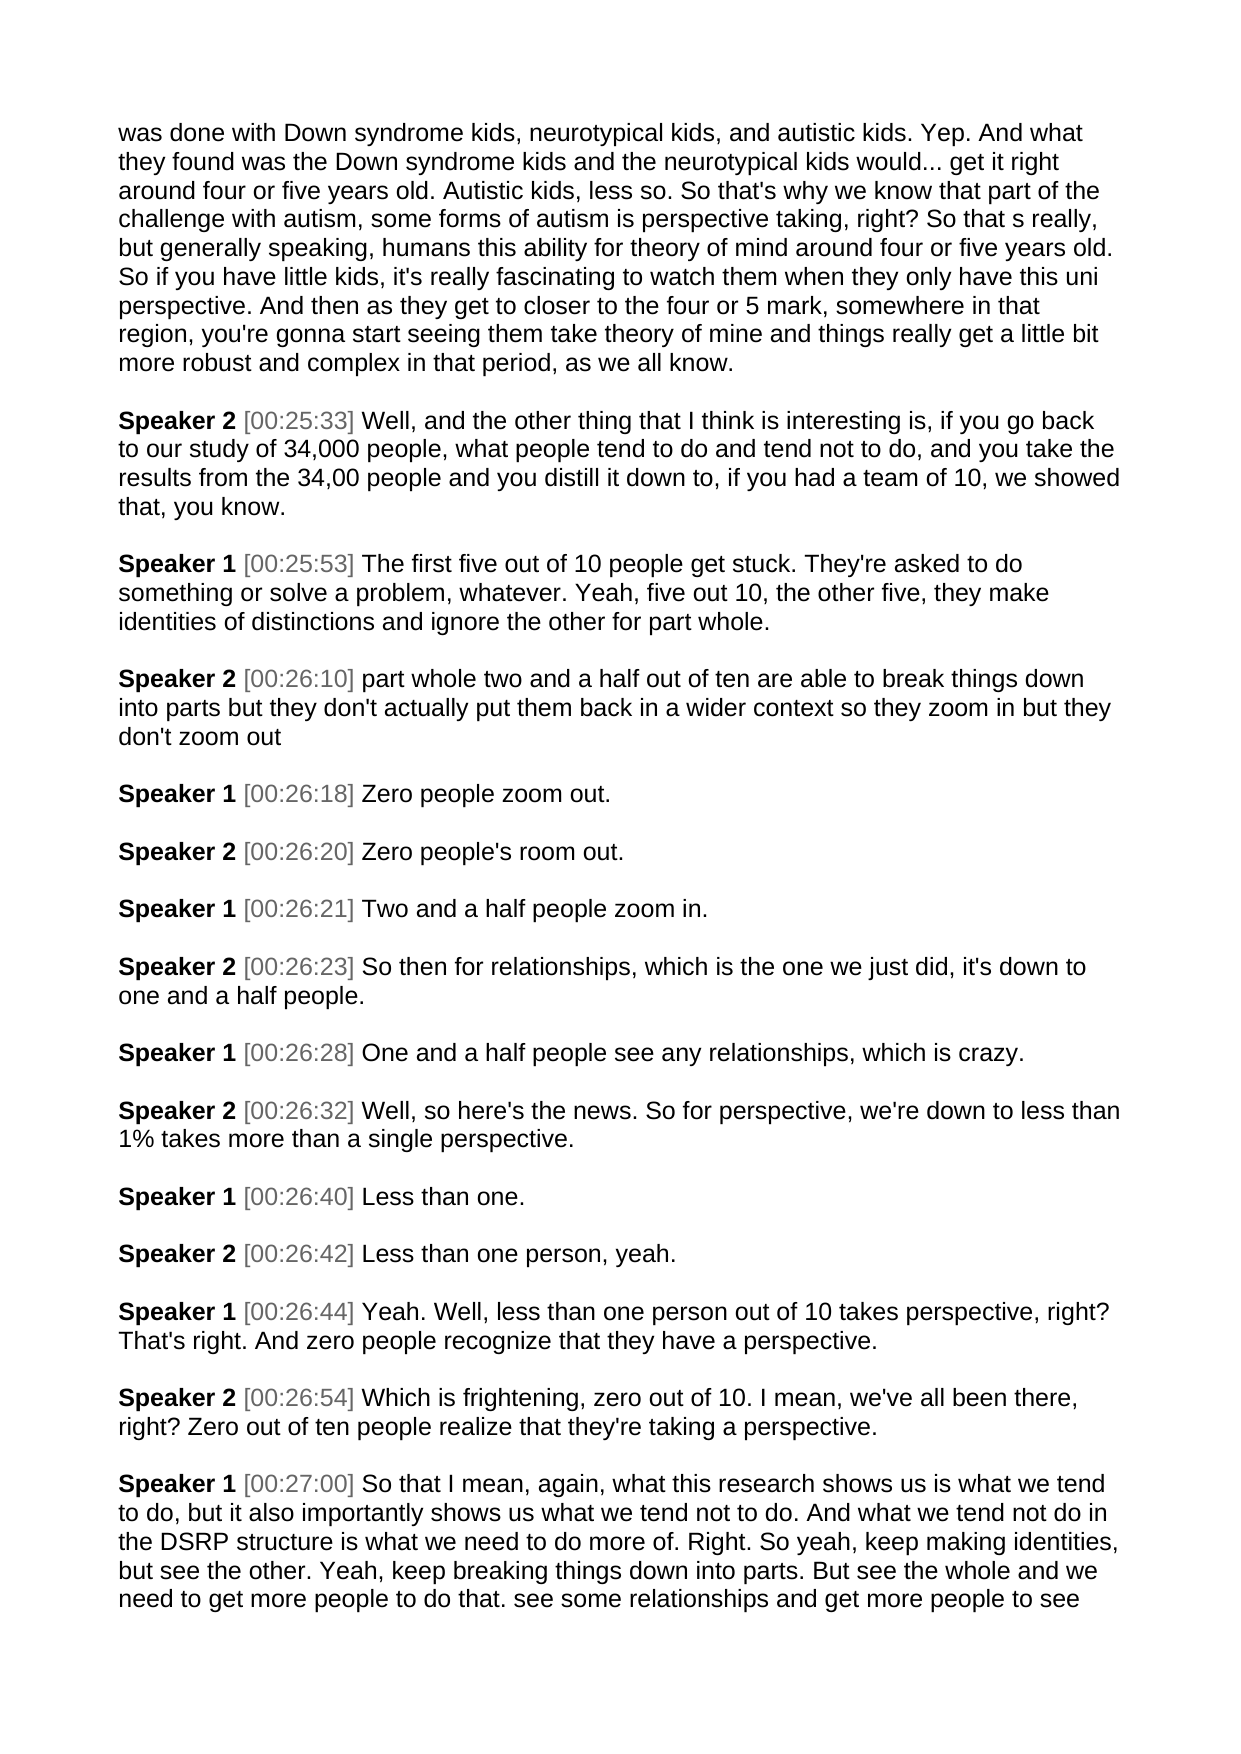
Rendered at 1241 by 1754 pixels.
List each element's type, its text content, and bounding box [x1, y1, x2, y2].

text Speaker 2 [00:26:10] part whole two and a half out of ten are able to break things down into parts but they don't actually put them back in a wider context so they zoom in but they don't zoom out [118, 664, 1122, 751]
text Speaker 1 [00:26:40] Less than one. [118, 1182, 1122, 1211]
text Speaker 1 [00:26:28] One and a half people see any relationships, which is crazy. [118, 1038, 1122, 1067]
text Speaker 2 [00:26:32] Well, so here's the news. So for perspective, we're down to less than 1% takes more than a single perspective. [118, 1096, 1122, 1153]
text Speaker 2 [00:26:42] Less than one person, yeah. [118, 1239, 1122, 1268]
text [118, 118, 1122, 377]
text Speaker 1 [00:25:53] The first five out of 10 people get stuck. They're asked to do something or solve a problem, whatever. Yeah, five out 10, the other five, they make identities of distinctions and ignore the other for part whole. [118, 549, 1122, 636]
text Speaker 2 [00:26:23] So then for relationships, which is the one we just did, it's down to one and a half people. [118, 952, 1122, 1009]
text Speaker 2 [00:25:33] Well, and the other thing that I think is interesting is, if you go back to our study of 34,000 people, what people tend to do and tend not to do, and you take the results from the 34,00 people and you distill it down to, if you had a team of 10, we showed that, you know. [118, 406, 1122, 521]
text Speaker 1 [00:26:21] Two and a half people zoom in. [118, 894, 1122, 923]
text Speaker 1 [00:26:18] Zero people zoom out. [118, 779, 1122, 808]
text Speaker 2 [00:26:54] Which is frightening, zero out of 10. I mean, we've all been there, right? Zero out of ten people realize that they're taking a perspective. [118, 1383, 1122, 1441]
text Speaker 2 [00:26:20] Zero people's room out. [118, 837, 1122, 866]
text Speaker 1 [00:26:44] Yeah. Well, less than one person out of 10 takes perspective, right? That's right. And zero people recognize that they have a perspective. [118, 1297, 1122, 1354]
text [118, 1469, 1122, 1613]
